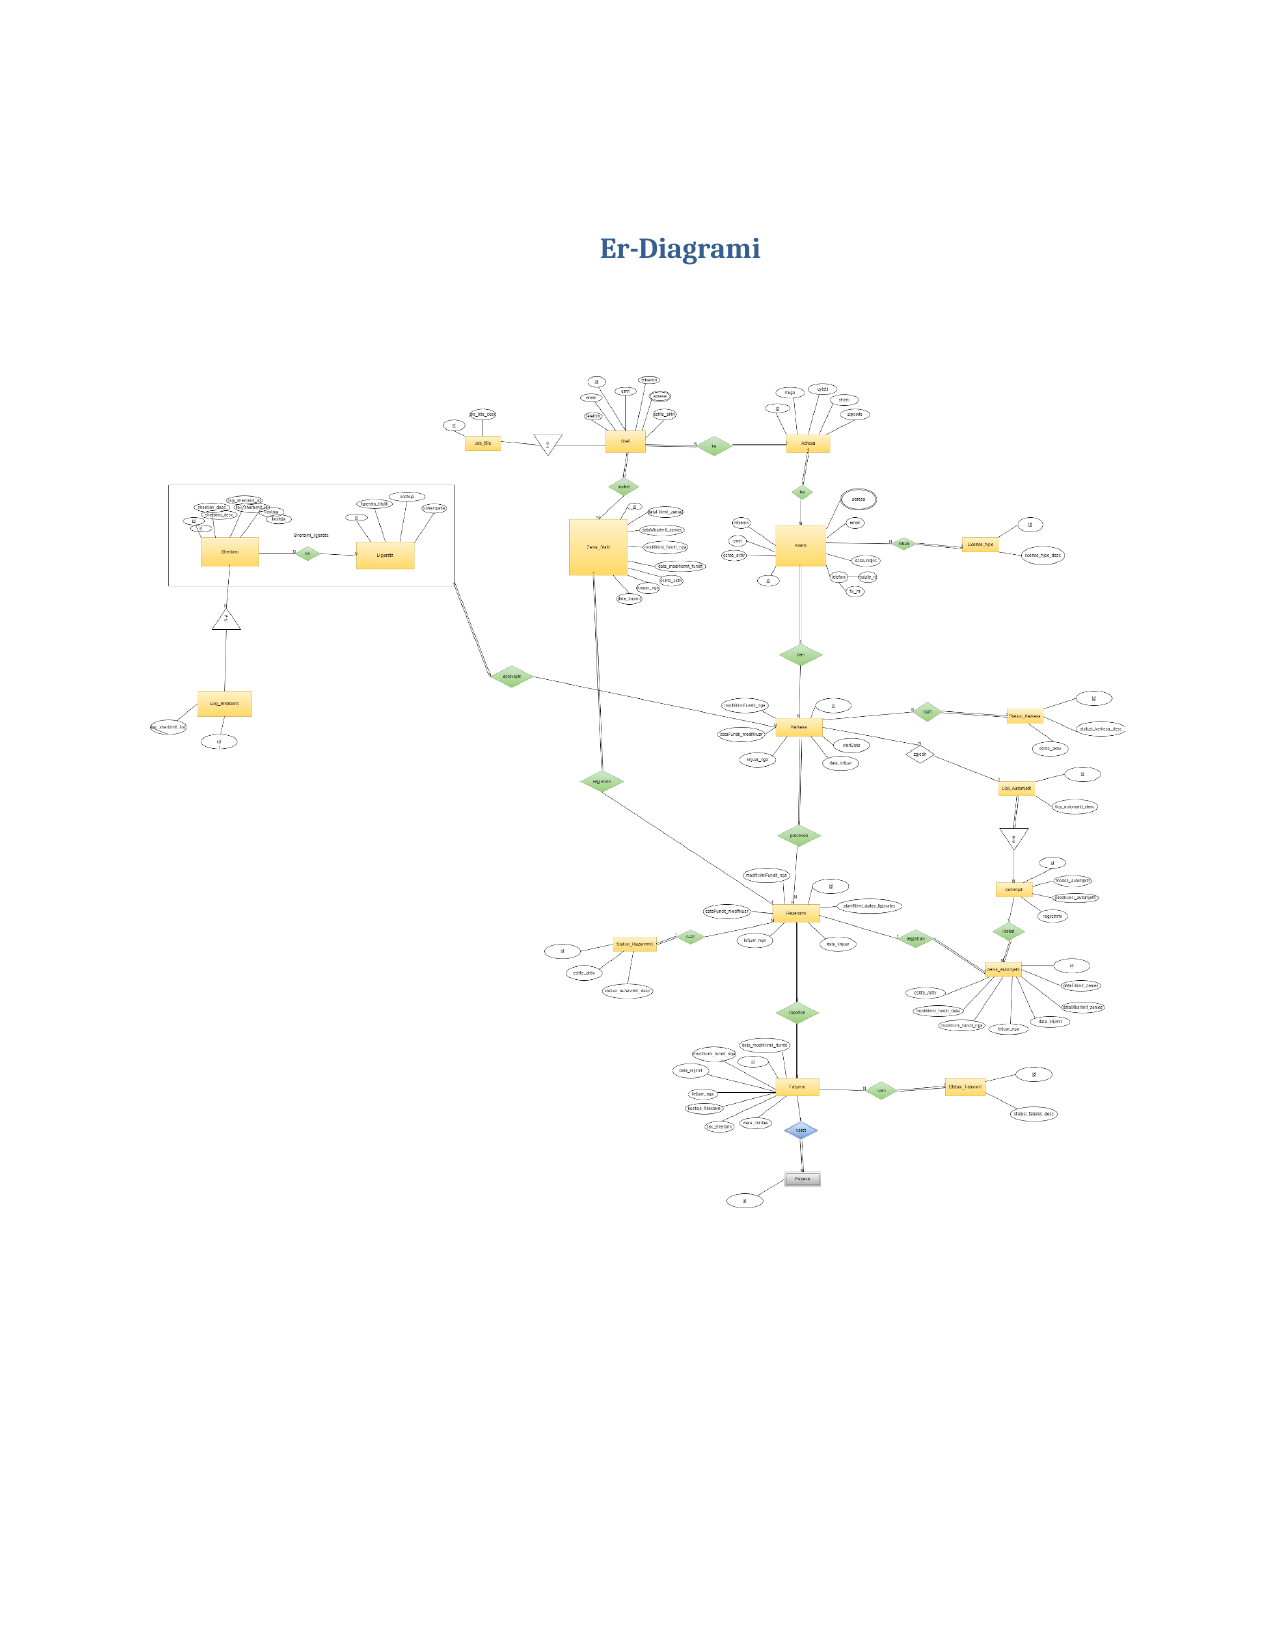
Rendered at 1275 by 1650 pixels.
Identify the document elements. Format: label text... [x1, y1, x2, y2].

subtitle Er-Diagrami [525, 232, 1125, 266]
picture [150, 376, 1125, 1208]
